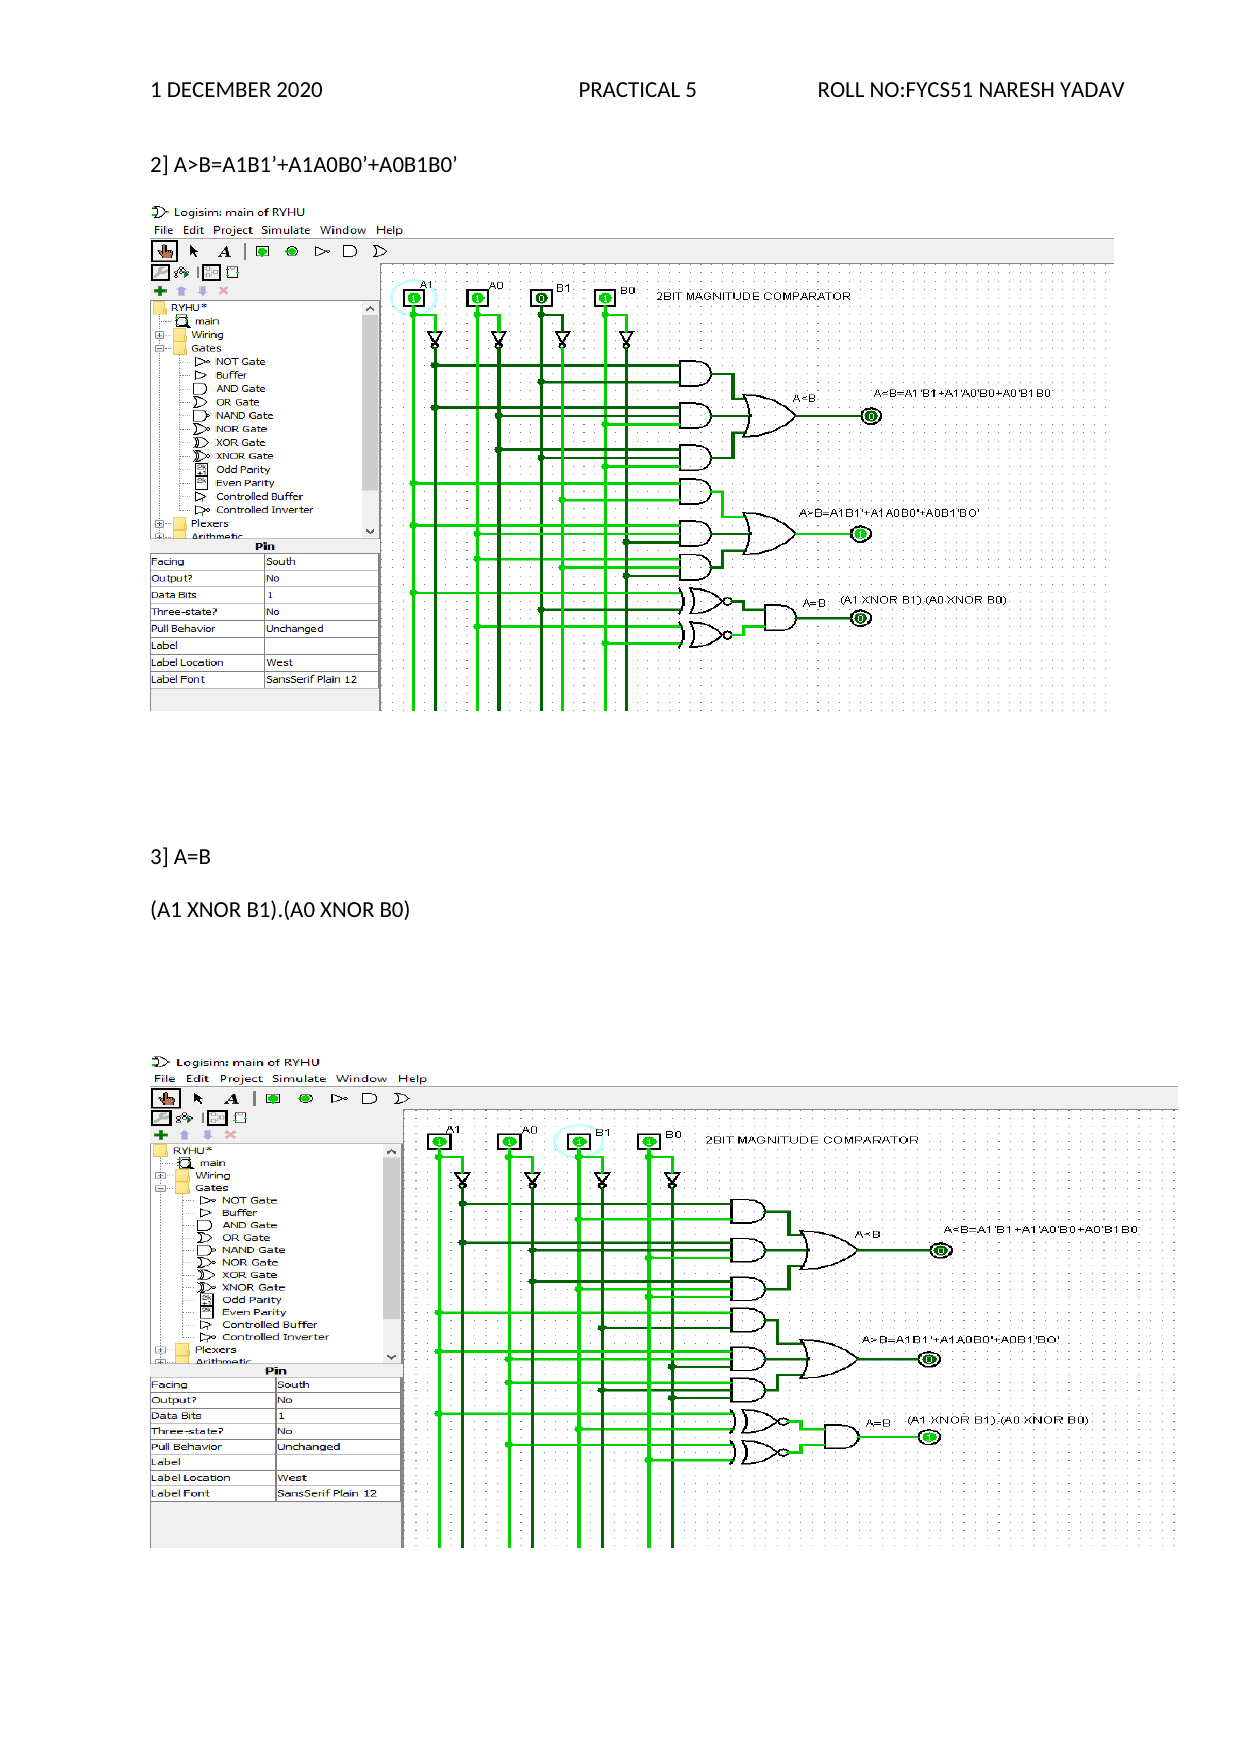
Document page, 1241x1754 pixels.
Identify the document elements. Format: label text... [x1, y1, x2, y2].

text 2] A>B=A1B1’+A1A0B0’+A0B1B0’ [150, 150, 1090, 178]
text (A1 XNOR B1).(A0 XNOR B0) [150, 895, 1090, 923]
picture [150, 203, 1114, 711]
picture [150, 1053, 1179, 1548]
text 3] A=B [150, 842, 1090, 870]
